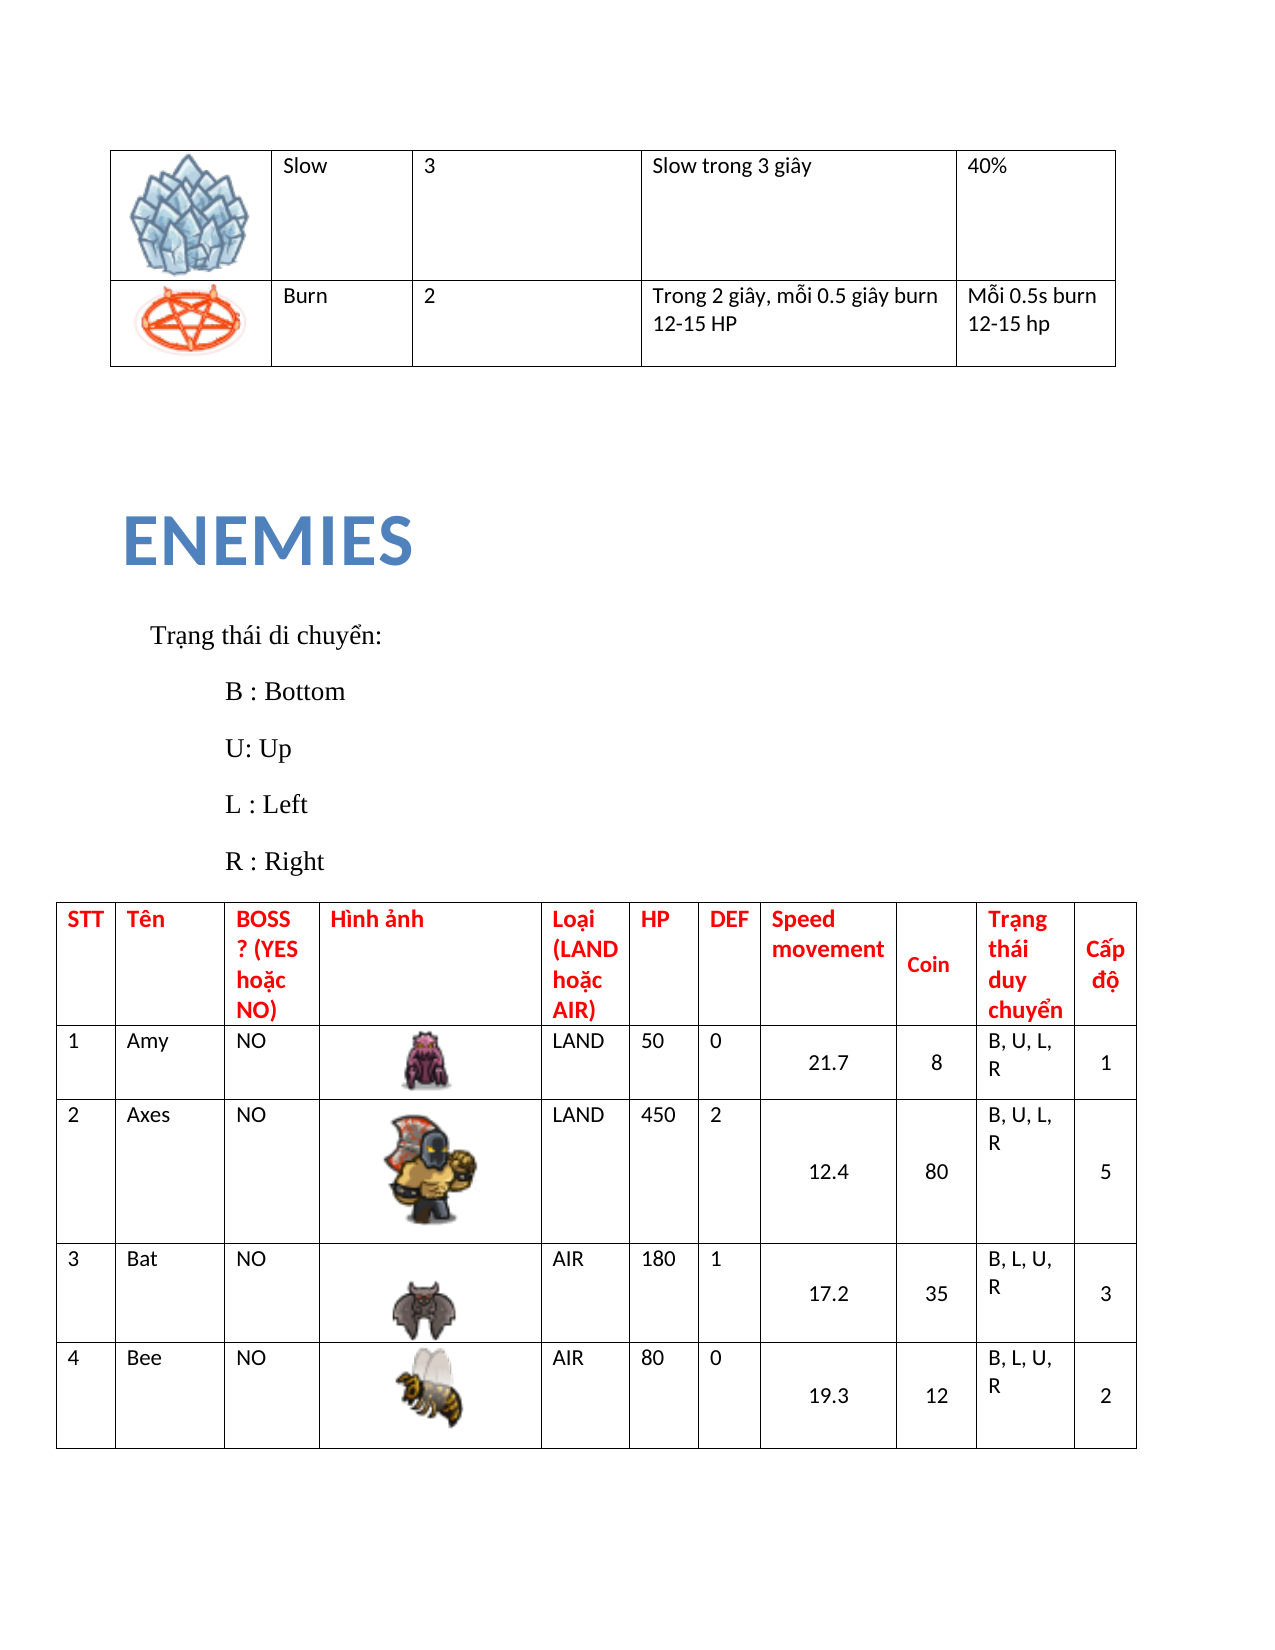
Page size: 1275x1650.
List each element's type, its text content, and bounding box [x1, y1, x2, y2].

table_cell [459, 1026, 541, 1099]
table_cell 2 [57, 1100, 115, 1243]
text U: Up [150, 732, 1125, 763]
text Trạng thái di chuyển: [150, 619, 1125, 650]
table_cell 8 [897, 1026, 976, 1099]
table_cell 180 [630, 1244, 698, 1342]
table_cell 50 [630, 1026, 698, 1099]
table_header Speed movement [761, 903, 896, 1025]
text B : Bottom [150, 675, 1125, 707]
list ENEMIES [122, 493, 1125, 584]
table_cell 1 [699, 1244, 760, 1342]
table_cell AIR [542, 1244, 629, 1342]
table_cell [484, 1244, 541, 1342]
table_header Cấp độ [1075, 903, 1136, 1025]
table_cell 3 [57, 1244, 115, 1342]
table_cell Bee [116, 1343, 224, 1448]
table_cell B, L, U, R [977, 1244, 1074, 1342]
text L : Left [150, 788, 1125, 820]
table_cell 80 [630, 1343, 698, 1448]
table_cell [511, 1100, 541, 1243]
table_cell 0 [699, 1026, 760, 1099]
table_header STT [57, 903, 115, 1025]
table_cell NO [225, 1343, 319, 1448]
table_cell LAND [542, 1100, 629, 1243]
table_cell NO [225, 1100, 319, 1243]
table_header Coin [897, 903, 976, 1025]
table_cell 4 [57, 1343, 115, 1448]
table_cell [320, 1100, 349, 1243]
table_cell 80 [897, 1100, 976, 1243]
table_cell B, U, L, R [977, 1100, 1074, 1243]
table_cell 1 [57, 1026, 115, 1099]
table_cell [254, 151, 271, 280]
table_cell Bat [116, 1244, 224, 1342]
text R : Right [150, 845, 1125, 876]
table_cell Amy [116, 1026, 224, 1099]
table_cell 2 [1075, 1343, 1136, 1448]
picture [128, 151, 254, 366]
table_cell Axes [116, 1100, 224, 1243]
table_cell 12.4 [761, 1100, 896, 1243]
table_cell AIR [542, 1343, 629, 1448]
table_cell 2 [413, 281, 641, 366]
table_cell [320, 1026, 401, 1099]
table_cell [481, 1343, 541, 1448]
table_cell [111, 151, 128, 280]
table_cell B, L, U, R [977, 1343, 1074, 1448]
table_header BOSS ? (YES hoặc NO) [225, 903, 319, 1025]
table_header Trạng thái duy chuyển [977, 903, 1074, 1025]
table_cell 40% [957, 151, 1115, 280]
table_cell B, U, L, R [977, 1026, 1074, 1099]
table_cell 450 [630, 1100, 698, 1243]
table_cell [320, 1343, 380, 1448]
table_cell 1 [1075, 1026, 1136, 1099]
table_cell 19.3 [761, 1343, 896, 1448]
table_cell 17.2 [761, 1244, 896, 1342]
table_cell 12 [897, 1343, 976, 1448]
table_cell 2 [699, 1100, 760, 1243]
table_header HP [630, 903, 698, 1025]
picture [349, 1025, 511, 1448]
table_cell 21.7 [761, 1026, 896, 1099]
table_header Loại (LAND hoặc AIR) [542, 903, 629, 1025]
table_header Hình ảnh [320, 903, 541, 1025]
table_cell [251, 281, 271, 366]
table_header Tên [116, 903, 224, 1025]
table_cell NO [225, 1026, 319, 1099]
table_cell 3 [1075, 1244, 1136, 1342]
table_cell [320, 1244, 376, 1342]
table_header DEF [699, 903, 760, 1025]
table_cell NO [225, 1244, 319, 1342]
table_cell Mỗi 0.5s burn 12-15 hp [957, 281, 1115, 366]
table_cell Trong 2 giây, mỗi 0.5 giây burn 12-15 HP [642, 281, 956, 366]
table_cell 35 [897, 1244, 976, 1342]
table_cell LAND [542, 1026, 629, 1099]
table_cell 5 [1075, 1100, 1136, 1243]
table_cell Burn [272, 281, 412, 366]
table_cell Slow trong 3 giây [642, 151, 956, 280]
table_cell [111, 281, 131, 366]
table_cell Slow [272, 151, 412, 280]
table_cell 3 [413, 151, 641, 280]
table_cell 0 [699, 1343, 760, 1448]
